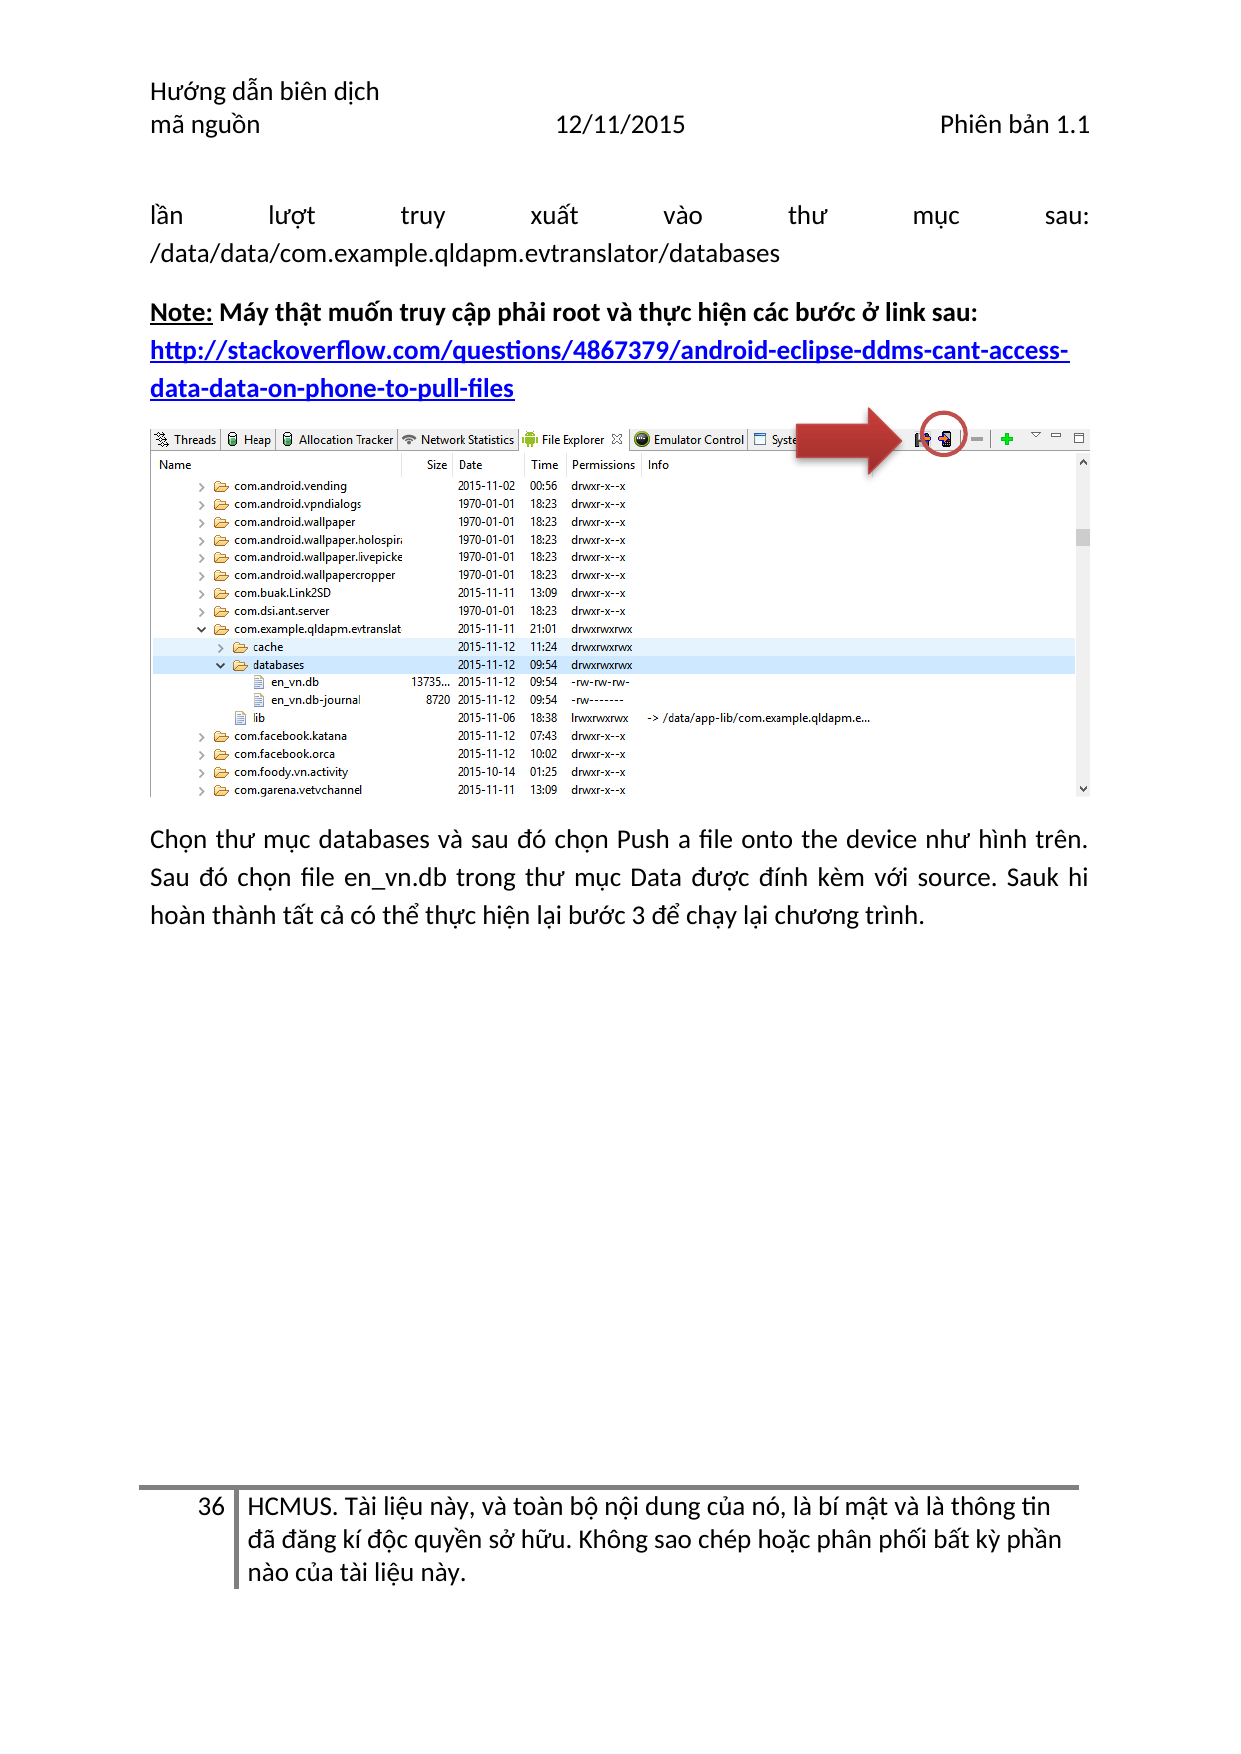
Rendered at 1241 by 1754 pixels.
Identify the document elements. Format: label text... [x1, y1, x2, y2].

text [150, 198, 1090, 269]
text Chọn thư mục databases và sau đó chọn Push a file onto the device như hình trên. Sau đó chọn file en_vn.db trong thư mục Data được đính kèm với source. Sauk hi hoàn thành tất cả có thể thực hiện lại bước 3 để chạy lại chương trình. [150, 822, 1090, 931]
text Note: Máy thật muốn truy cập phải root và thực hiện các bước ở link sau: http://stackoverflow.com/questions/4867379/android-eclipse-ddms-cant-access-data-data-on-phone-to-pull-files [150, 295, 1090, 404]
